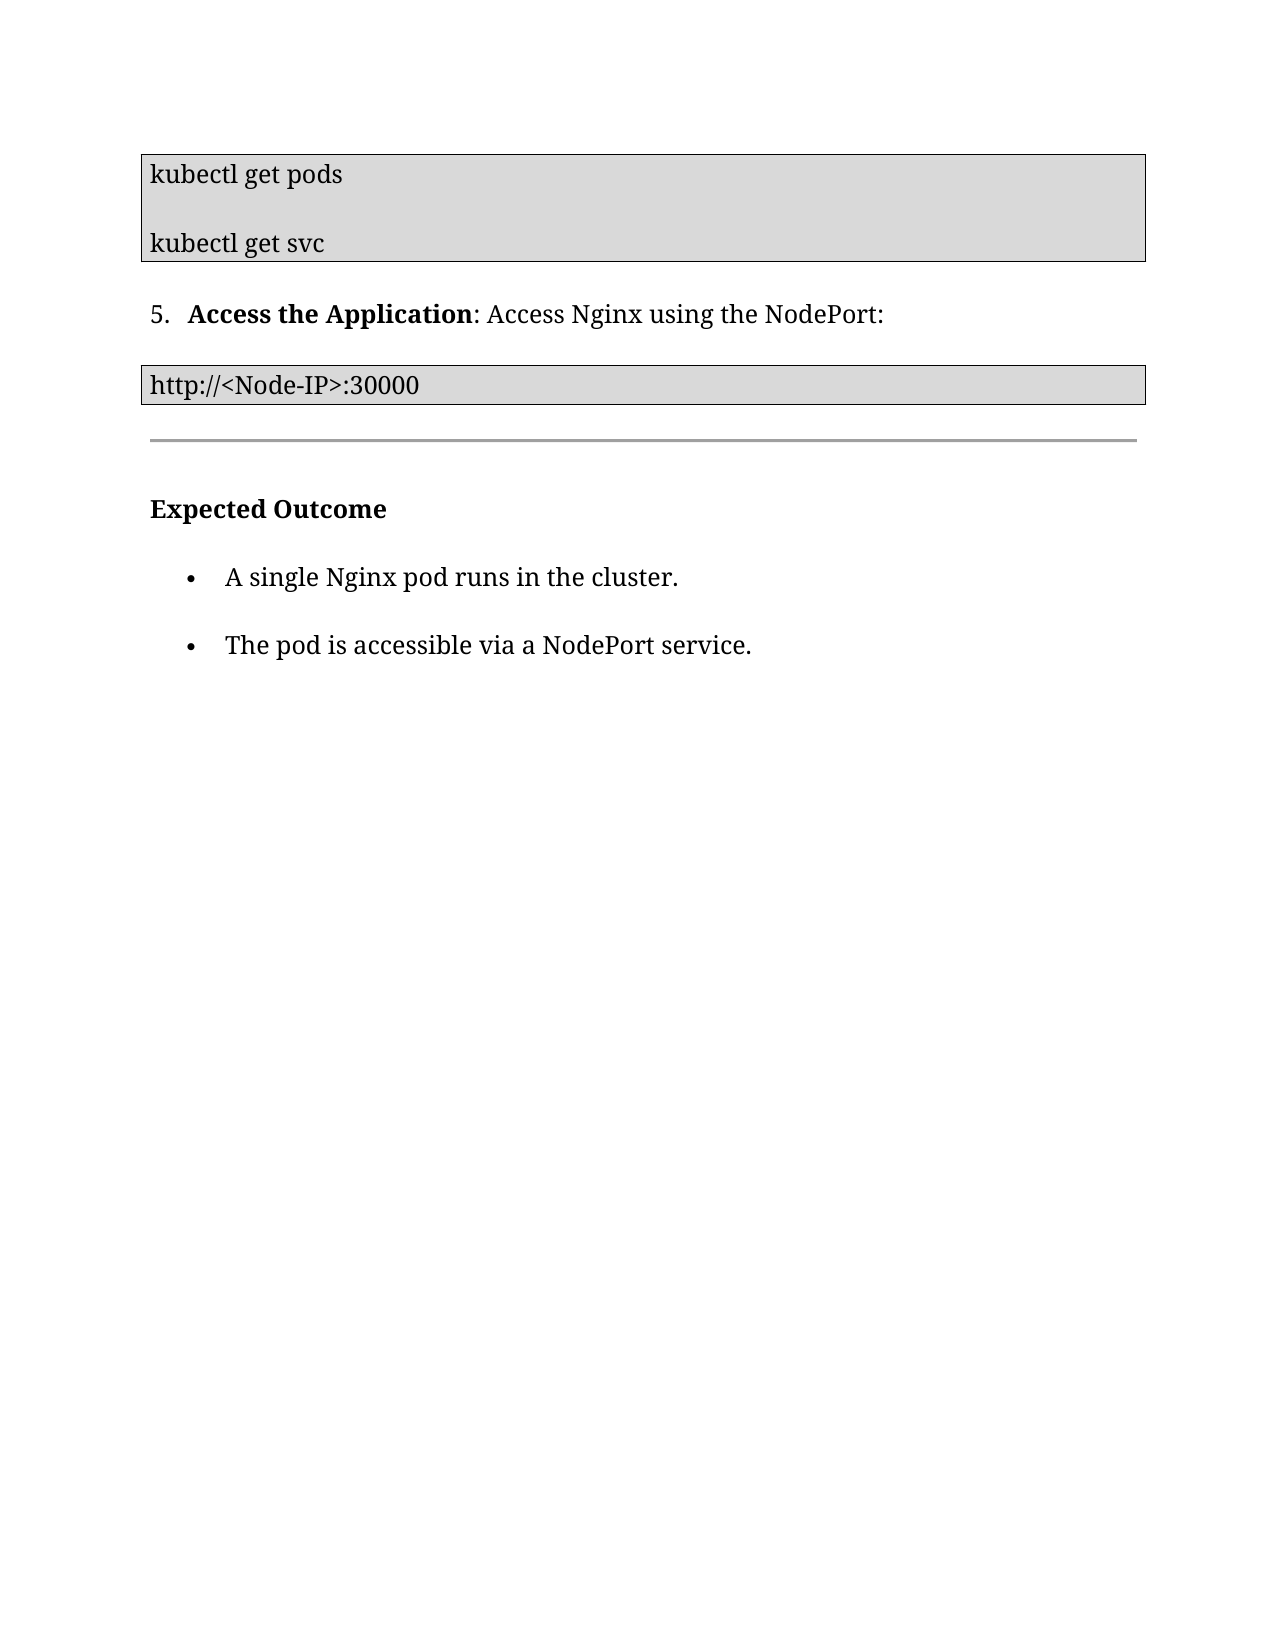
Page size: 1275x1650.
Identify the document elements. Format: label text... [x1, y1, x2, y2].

list Access the Application: Access Nginx using the NodePort: [150, 297, 1137, 331]
list A single Nginx pod runs in the cluster. [187, 560, 1137, 594]
text Expected Outcome [150, 492, 1137, 526]
text kubectl get svc [142, 222, 1145, 261]
text http://<Node-IP>:30000 [142, 366, 1145, 404]
list The pod is accessible via a NodePort service. [187, 628, 1137, 662]
text kubectl get pods [142, 155, 1145, 191]
